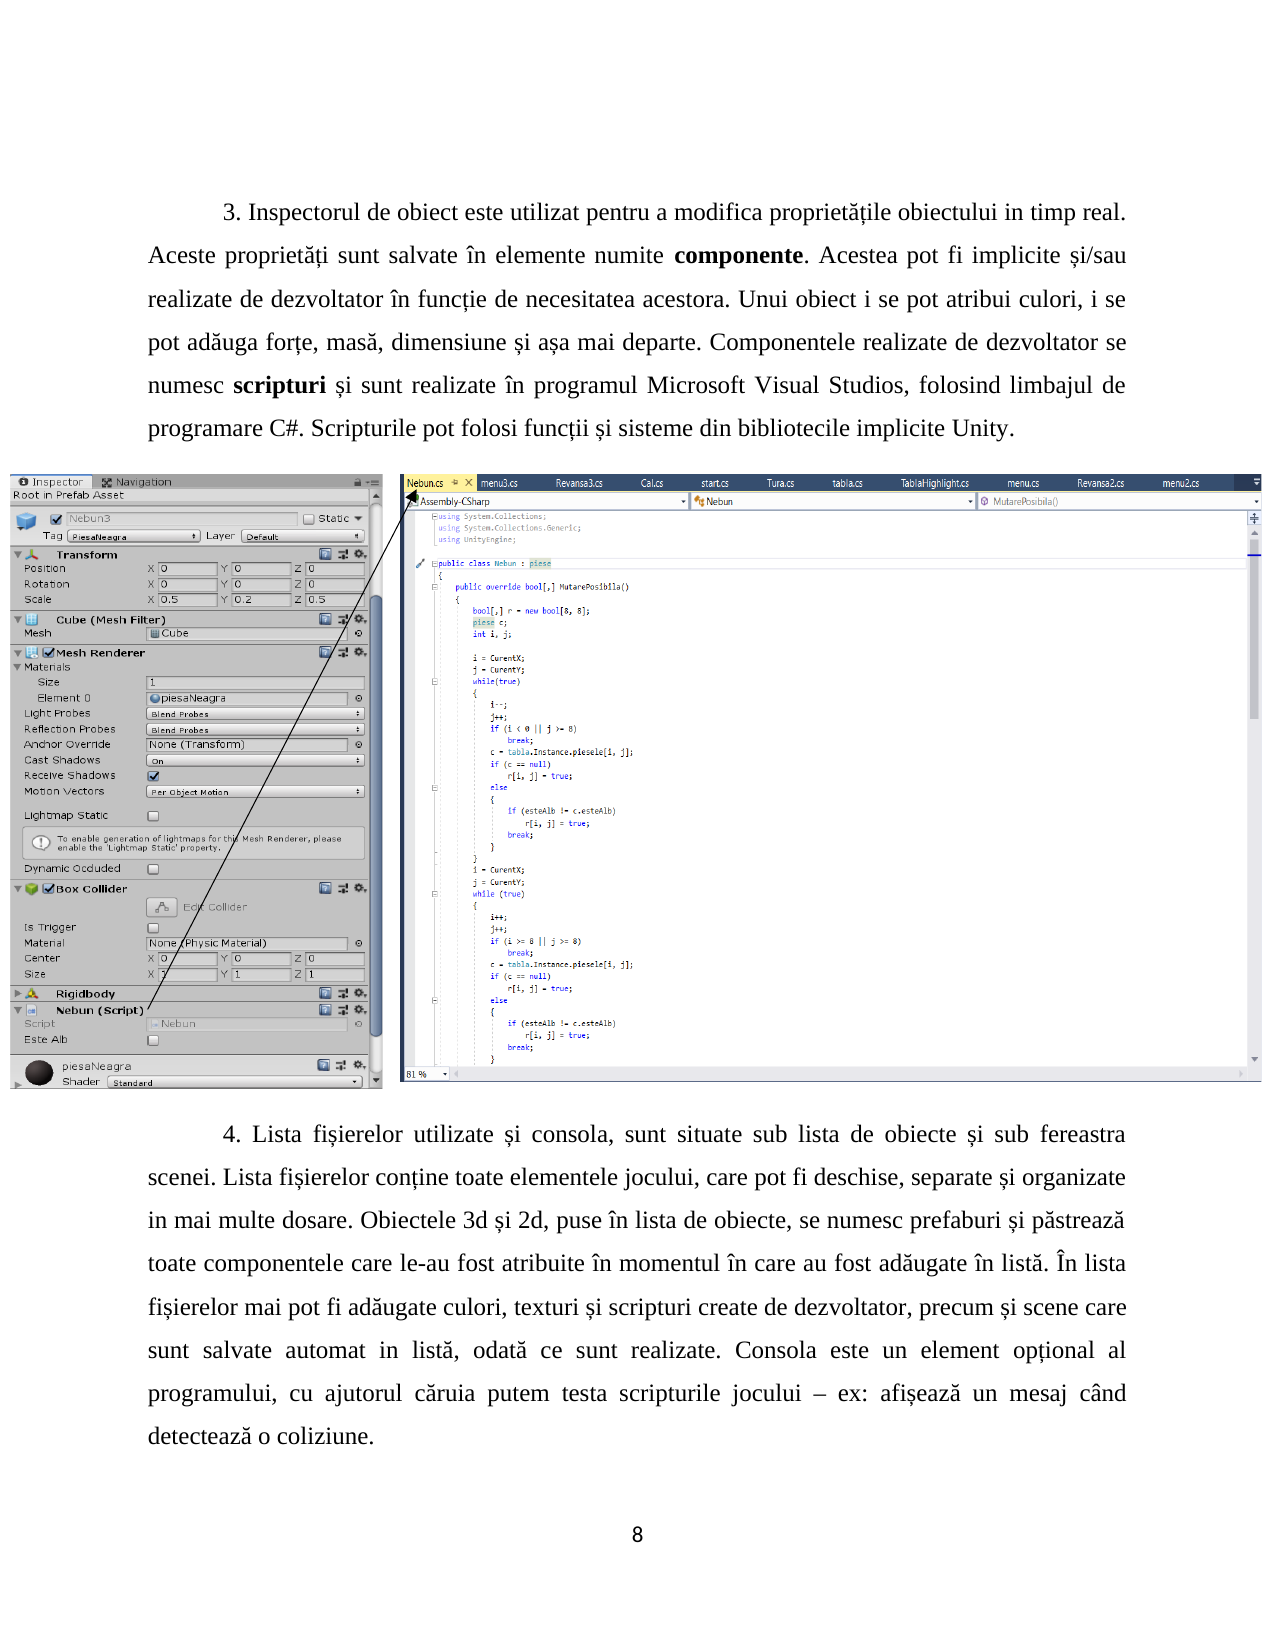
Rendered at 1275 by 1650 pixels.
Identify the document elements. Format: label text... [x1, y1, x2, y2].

text 3. Inspectorul de obiect este utilizat pentru a modifica proprietățile obiectului in timp real. Aceste proprietăți sunt salvate în elemente numite componente. Acestea pot fi implicite și/sau realizate de dezvoltator în funcție de necesitatea acestora. Unui obiect i se pot atribui culori, i se pot adăuga forțe, masă, dimensiune și așa mai departe. Componentele realizate de dezvoltator se numesc scripturi și sunt realizate în programul Microsoft Visual Studios, folosind limbajul de programare C#. Scripturile pot folosi funcții și sisteme din bibliotecile implicite Unity. [148, 197, 1127, 442]
picture [10, 474, 383, 1089]
picture [400, 474, 1262, 1082]
text 4. Lista fișierelor utilizate și consola, sunt situate sub lista de obiecte și sub fereastra scenei. Lista fișierelor conține toate elementele jocului, care pot fi deschise, separate și organizate in mai multe dosare. Obiectele 3d și 2d, puse în lista de obiecte, se numesc prefaburi și păstrează toate componentele care le-au fost atribuite în momentul în care au fost adăugate în listă. În lista fișierelor mai pot fi adăugate culori, texturi și scripturi create de dezvoltator, precum și scene care sunt salvate automat in listă, odată ce sunt realizate. Consola este un element opțional al programului, cu ajutorul căruia putem testa scripturile jocului – ex: afișează un mesaj când detectează o coliziune. [148, 1119, 1127, 1450]
